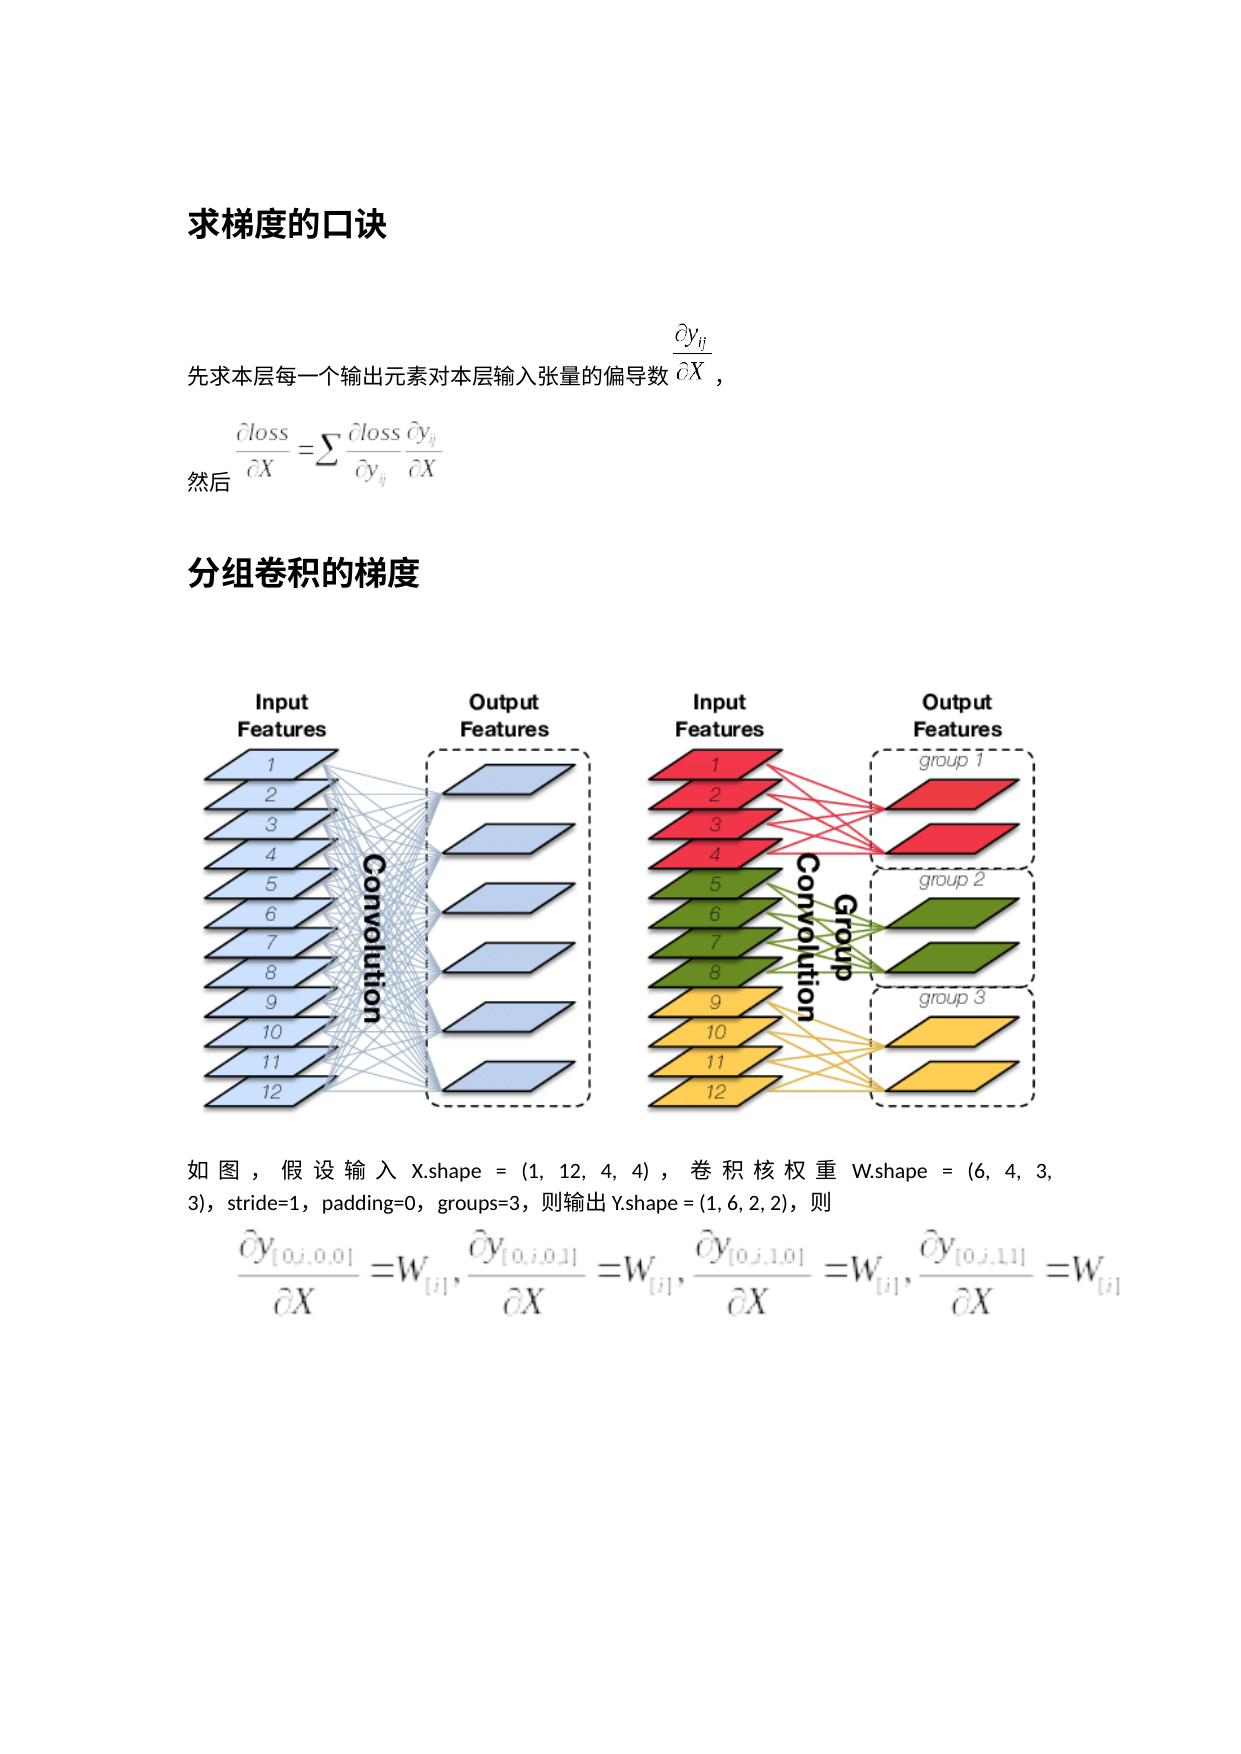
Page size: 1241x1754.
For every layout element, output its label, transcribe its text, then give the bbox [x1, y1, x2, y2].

text 如图，假设输入X.shape = (1, 12, 4, 4)，卷积核权重W.shape = (6, 4, 3, 3)，stride=1，padding=0，groups=3，则输出Y.shape = (1, 6, 2, 2)，则 [187, 1152, 1053, 1217]
subtitle 分组卷积的梯度 [187, 538, 1053, 603]
text 然后 [187, 413, 1053, 511]
subtitle 求梯度的口诀 [187, 189, 1053, 254]
picture [187, 664, 1052, 1126]
text 先求本层每一个输出元素对本层输入张量的偏导数， [187, 316, 1053, 413]
